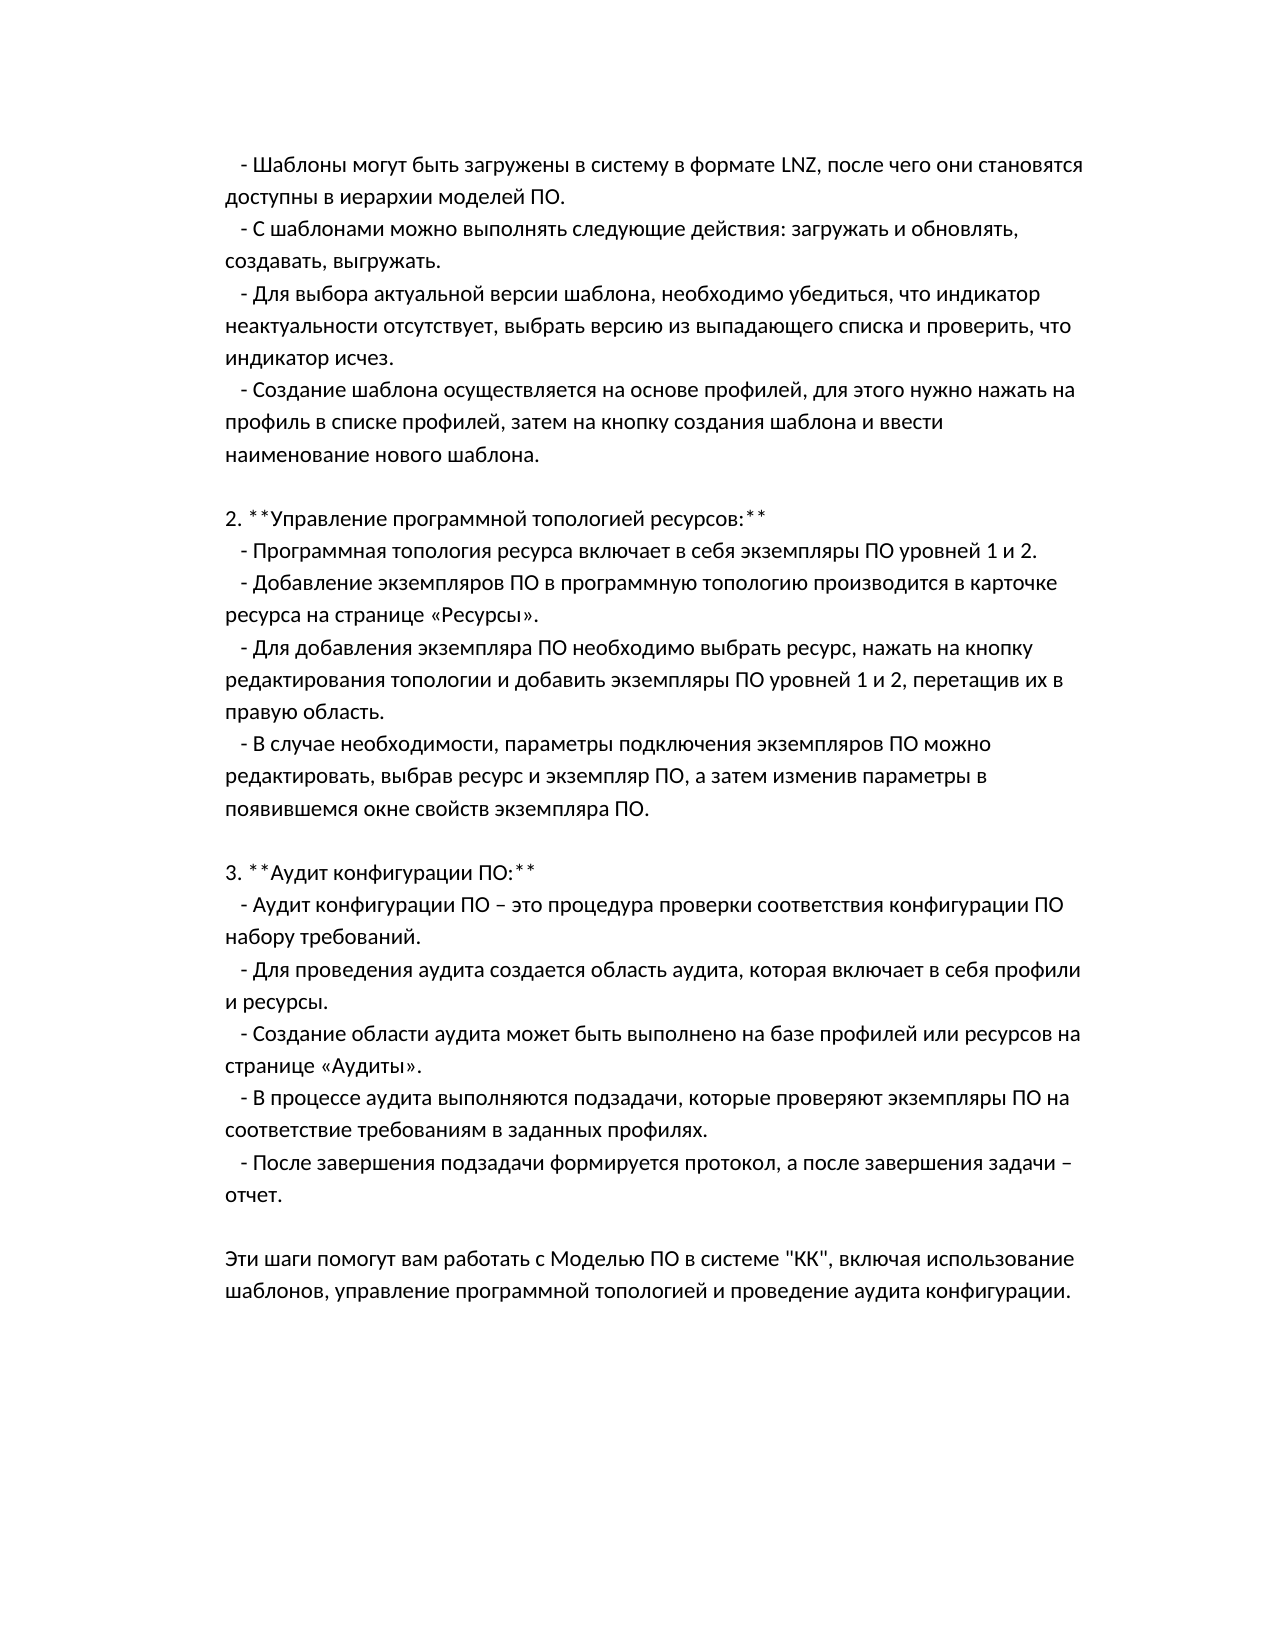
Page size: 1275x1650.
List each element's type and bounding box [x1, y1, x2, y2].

text [225, 150, 1087, 1304]
